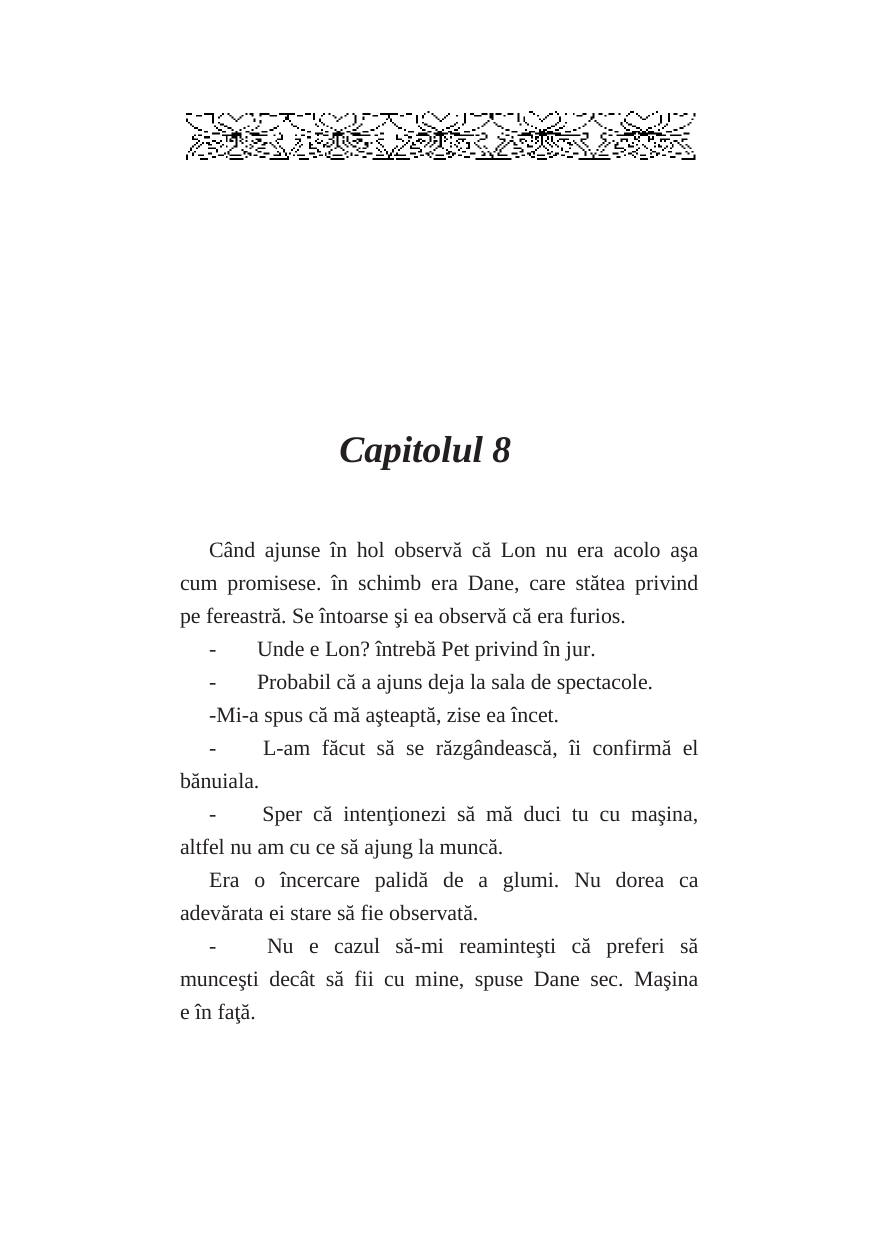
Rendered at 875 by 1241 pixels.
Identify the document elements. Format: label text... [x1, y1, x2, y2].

picture [184, 111, 696, 162]
list Unde e Lon? întrebă Pet privind în jur. [180, 630, 701, 663]
list L-am făcut să se răzgândească, îi confirmă el bănuiala. [180, 729, 699, 795]
subtitle Capitolul 8 [178, 433, 672, 470]
list Nu e cazul să-mi reaminteşti că preferi să munceşti decât să fii cu mine, spuse Dane sec. Maşina e în faţă. [180, 927, 699, 1026]
list Sper că intenţionezi să mă duci tu cu maşina, altfel nu am cu ce să ajung la muncă. [180, 795, 699, 861]
text Era o încercare palidă de a glumi. Nu dorea ca adevărata ei stare să fie observată. [180, 861, 699, 927]
list Probabil că a ajuns deja la sala de spectacole. [180, 663, 701, 696]
text Când ajunse în hol observă că Lon nu era acolo aşa cum promisese. în schimb era Dane, care stătea privind pe fereastră. Se întoarse şi ea observă că era furios. [180, 531, 699, 630]
text -Mi-a spus că mă aşteaptă, zise ea încet. [180, 696, 701, 729]
